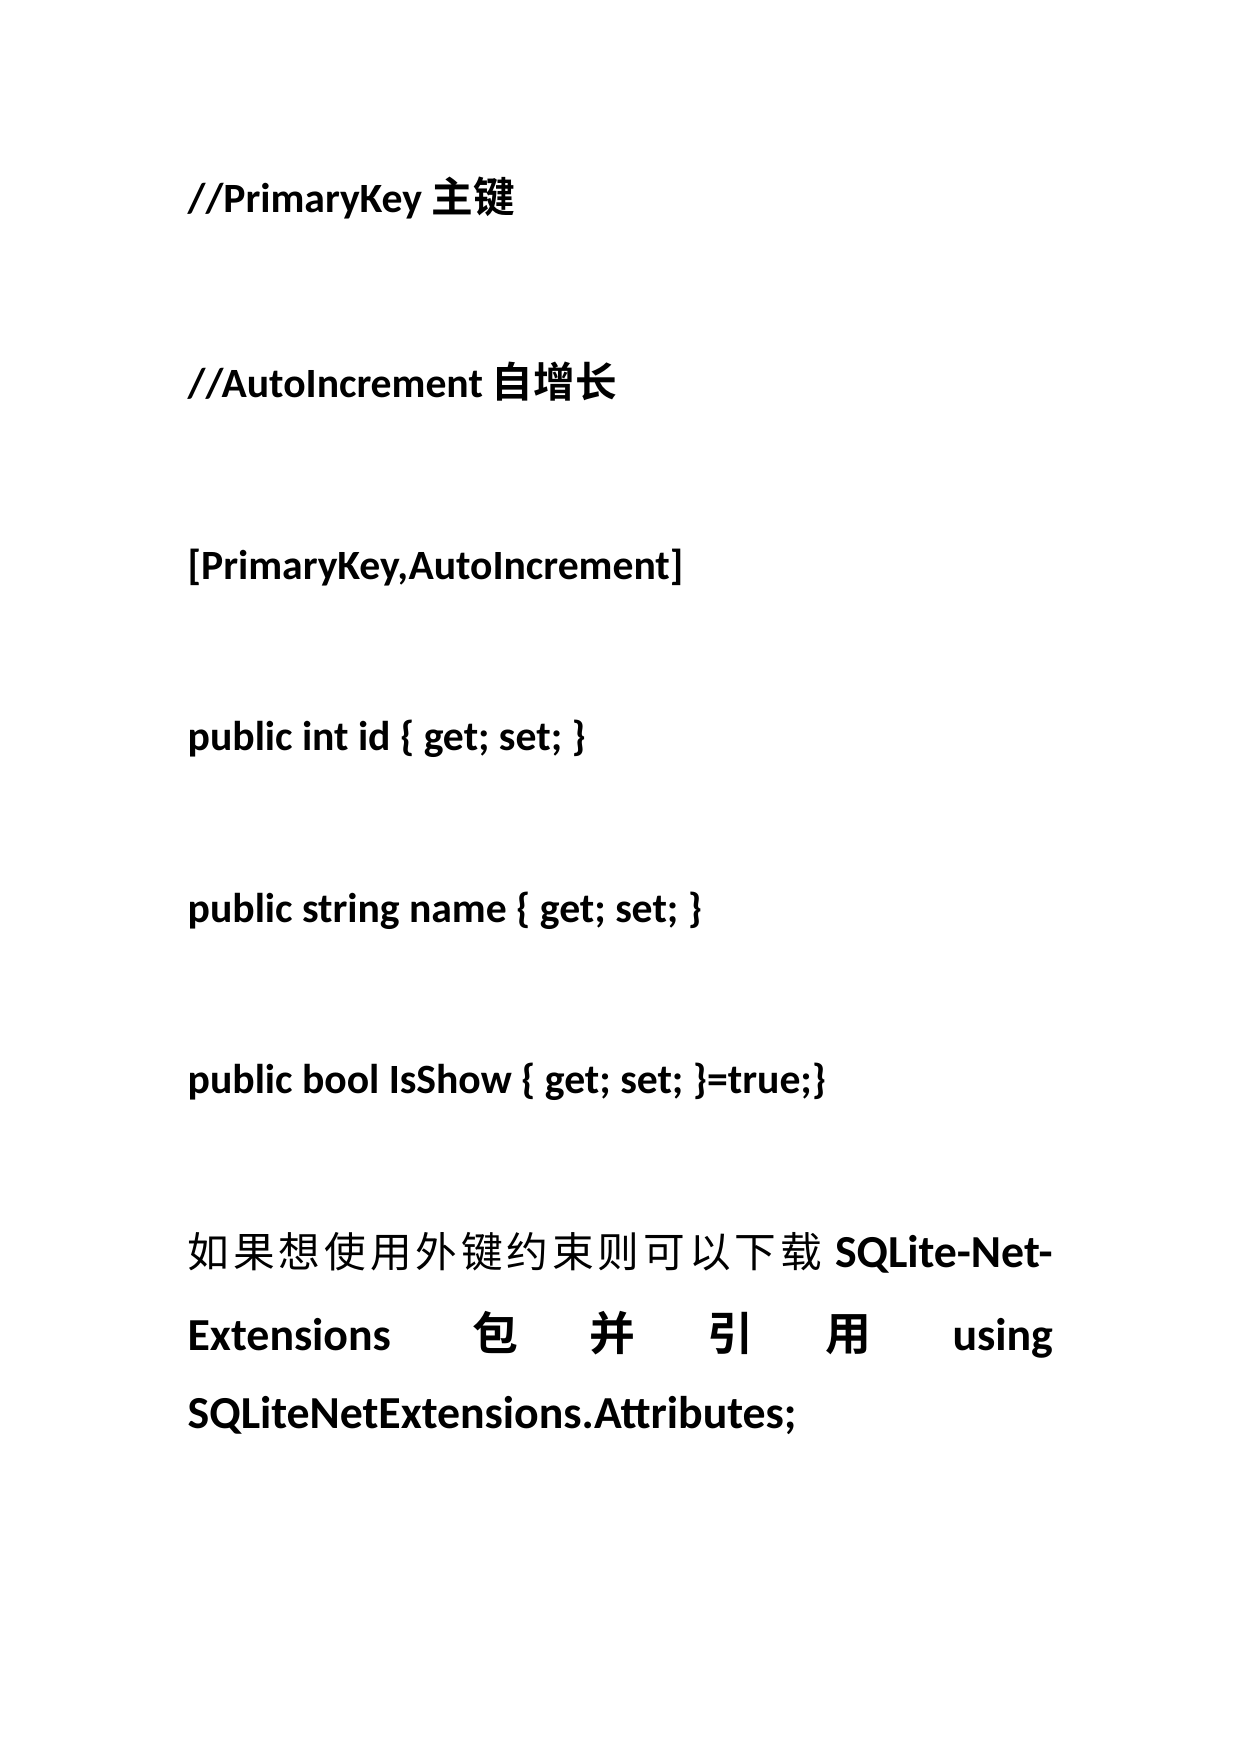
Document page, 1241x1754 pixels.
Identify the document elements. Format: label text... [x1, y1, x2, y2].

subtitle [PrimaryKey,AutoIncrement] [187, 532, 1053, 597]
subtitle public string name { get; set; } [187, 875, 1053, 940]
subtitle //PrimaryKey 主键 [187, 162, 1053, 227]
subtitle //AutoIncrement自增长 [187, 347, 1053, 412]
subtitle public int id { get; set; } [187, 703, 1053, 768]
subtitle public bool IsShow { get; set; }=true;} [187, 1046, 1053, 1111]
text 如果想使用外键约束则可以下载SQLite-Net-Extensions包并引用using SQLiteNetExtensions.Attributes; [187, 1217, 1053, 1444]
